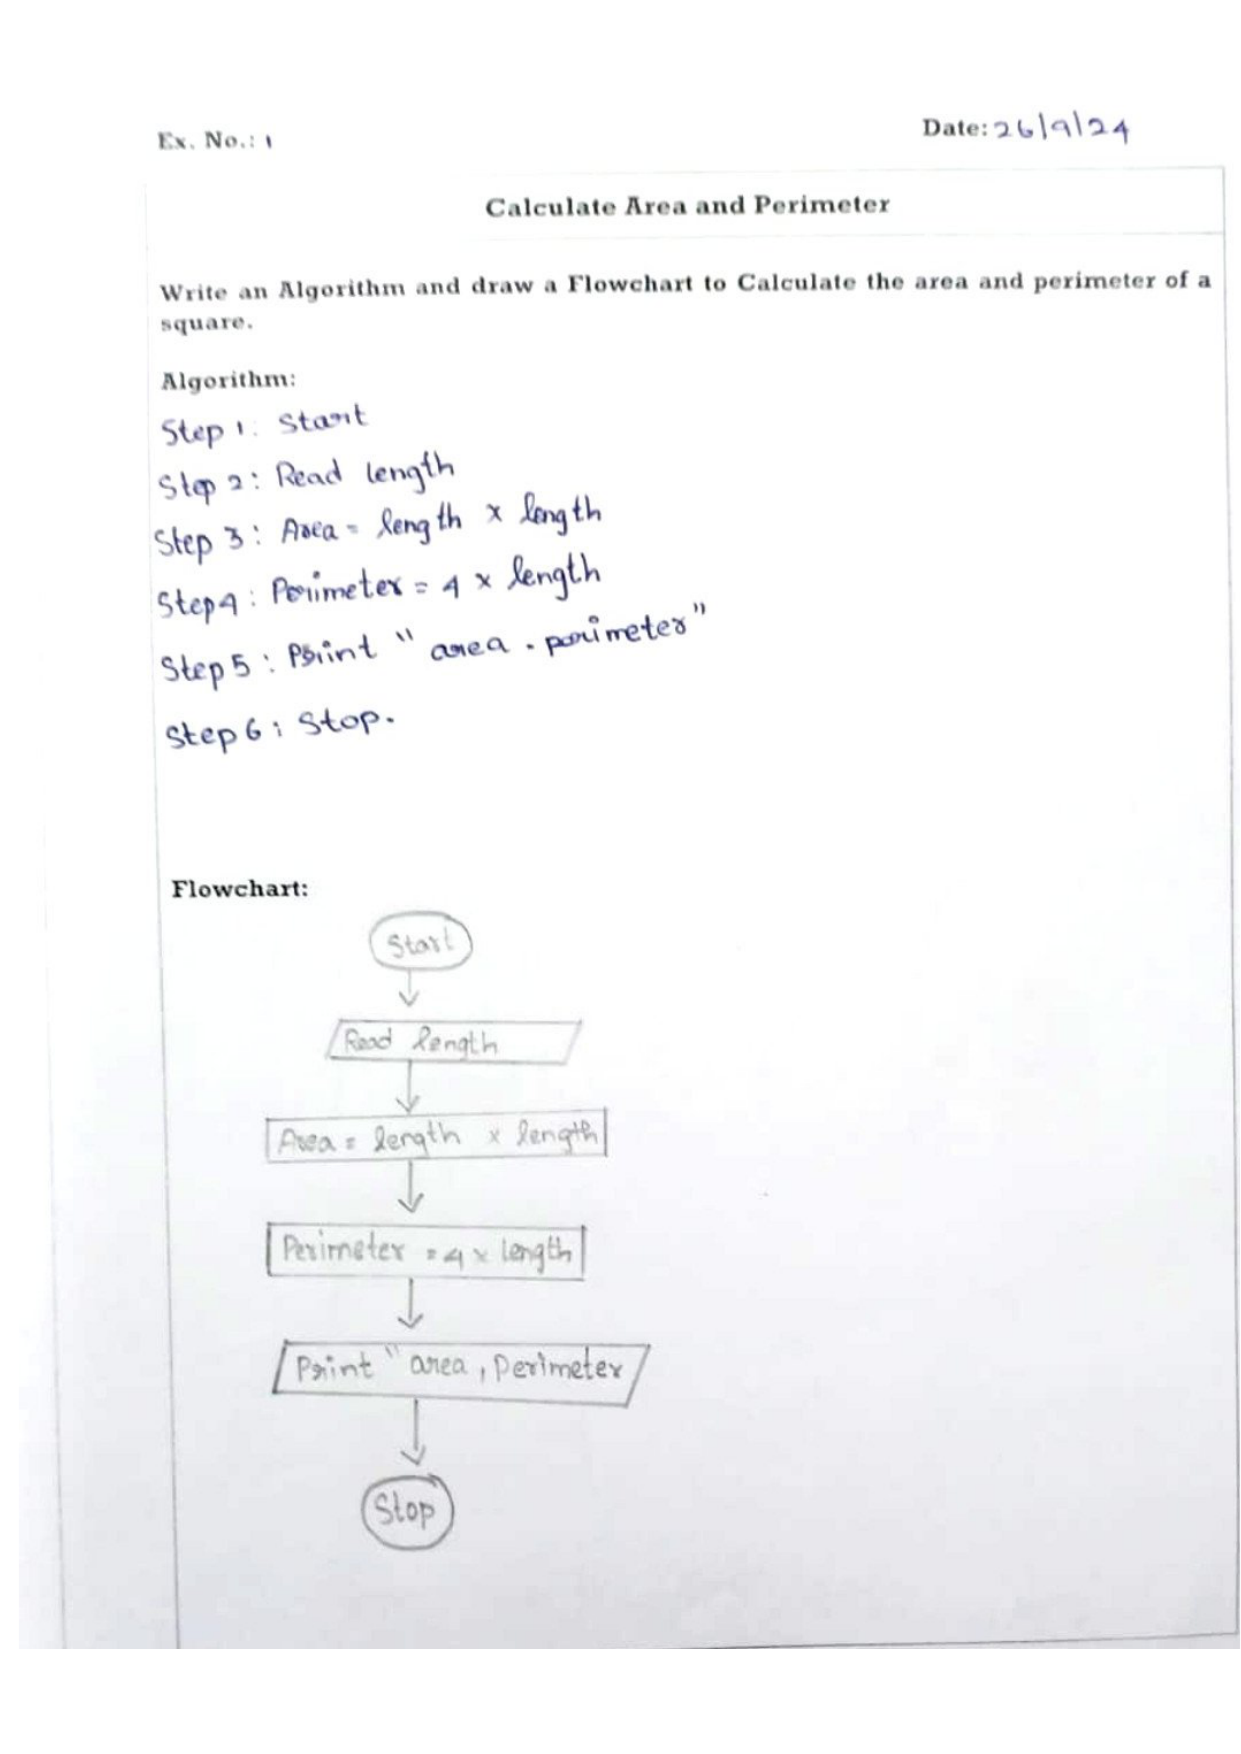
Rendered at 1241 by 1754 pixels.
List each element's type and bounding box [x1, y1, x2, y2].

picture [18, 105, 1241, 1649]
